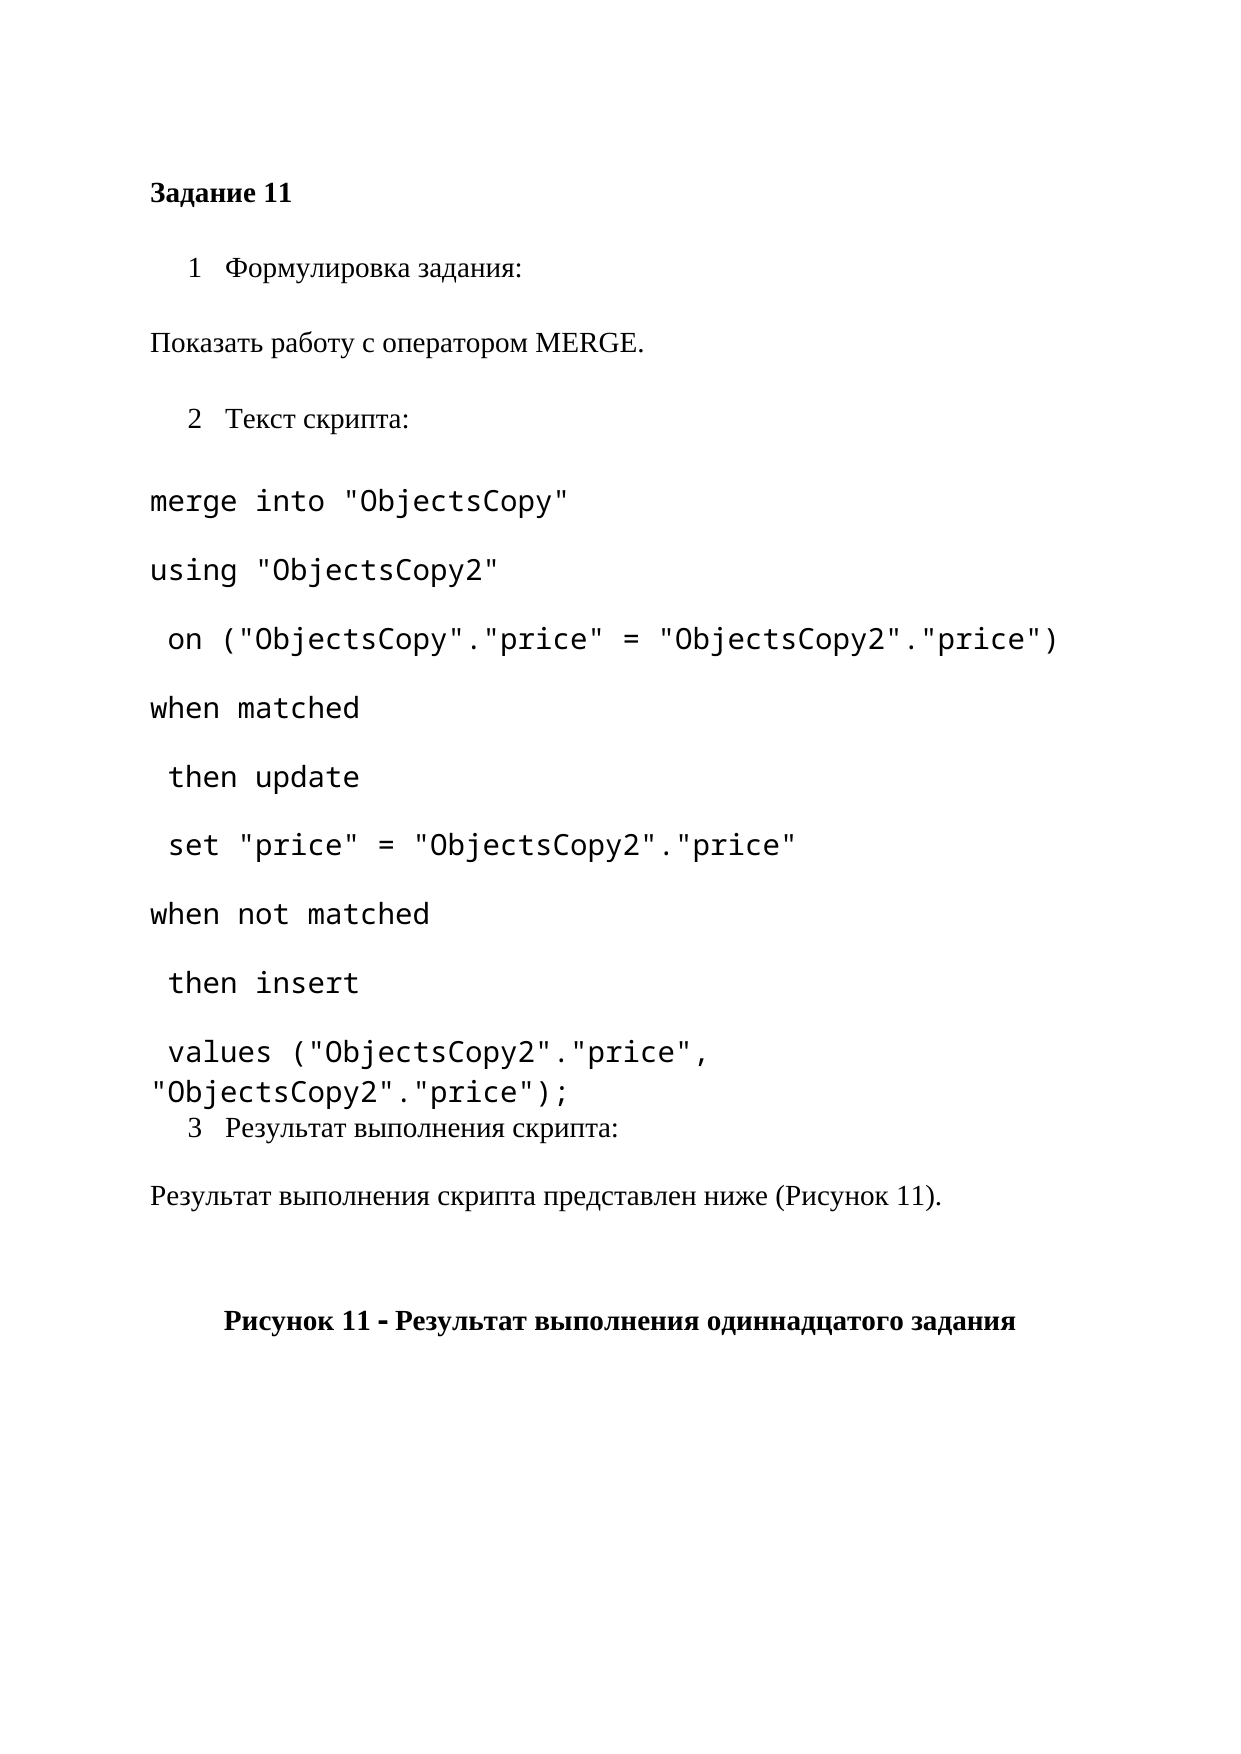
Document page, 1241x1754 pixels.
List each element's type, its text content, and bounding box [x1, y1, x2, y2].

text on ("ObjectsCopy"."price" = "ObjectsCopy2"."price") [150, 618, 1090, 658]
list Результат выполнения скрипта: [187, 1111, 1090, 1144]
text Задание 11 [150, 175, 1090, 208]
text Показать работу с оператором MERGE. [150, 326, 1090, 359]
text when not matched [150, 893, 1090, 933]
list Текст скрипта: [187, 401, 1090, 434]
text then update [150, 756, 1090, 796]
text Результат выполнения скрипта представлен ниже (Рисунок 11). [150, 1178, 1090, 1211]
text merge into "ObjectsCopy" [150, 480, 1090, 520]
list Формулировка задания: [187, 250, 1090, 284]
text using "ObjectsCopy2" [150, 549, 1090, 589]
text Рисунок 11 Результат выполнения одиннадцатого задания [150, 1303, 1090, 1337]
text set "price" = "ObjectsCopy2"."price" [150, 825, 1090, 864]
text when matched [150, 687, 1090, 727]
text values ("ObjectsCopy2"."price", "ObjectsCopy2"."price"); [150, 1031, 1090, 1111]
text then insert [150, 962, 1090, 1002]
